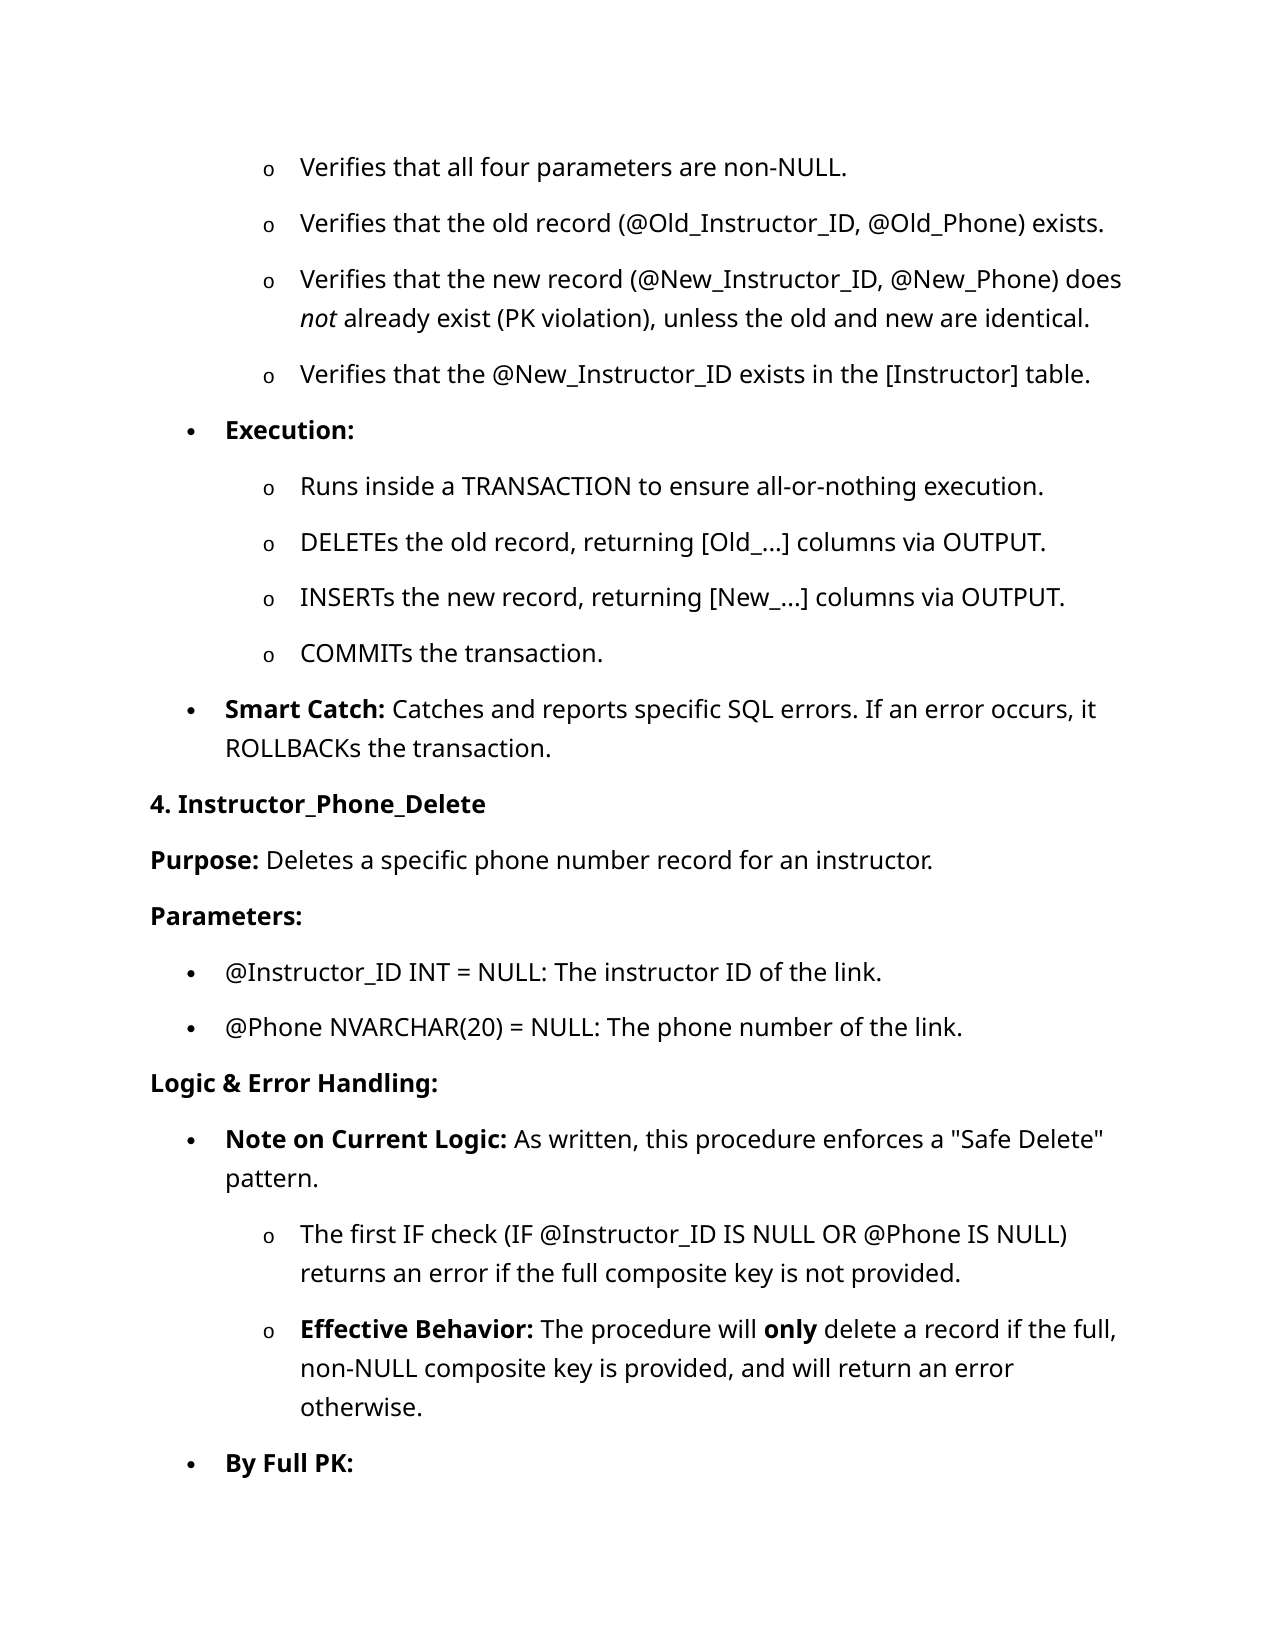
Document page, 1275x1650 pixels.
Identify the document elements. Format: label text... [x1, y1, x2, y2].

list Execution: [187, 412, 1125, 447]
list Verifies that the old record (@Old_Instructor_ID, @Old_Phone) exists. [262, 206, 1125, 240]
list Verifies that the new record (@New_Instructor_ID, @New_Phone) does not already exist (PK violation), unless the old and new are identical. [262, 262, 1125, 335]
list By Full PK: [187, 1446, 1125, 1480]
list Verifies that all four parameters are non-NULL. [262, 150, 1125, 184]
list Effective Behavior: The procedure will only delete a record if the full, non-NULL composite key is provided, and will return an error otherwise. [262, 1312, 1125, 1424]
list Note on Current Logic: As written, this procedure enforces a "Safe Delete" pattern. [187, 1122, 1125, 1195]
list Smart Catch: Catches and reports specific SQL errors. If an error occurs, it ROLLBACKs the transaction. [187, 692, 1125, 765]
list @Phone NVARCHAR(20) = NULL: The phone number of the link. [187, 1010, 1125, 1044]
list Verifies that the @New_Instructor_ID exists in the [Instructor] table. [262, 357, 1125, 391]
list COMMITs the transaction. [262, 636, 1125, 670]
text Parameters: [150, 898, 1125, 932]
list Runs inside a TRANSACTION to ensure all-or-nothing execution. [262, 468, 1125, 502]
text Purpose: Deletes a specific phone number record for an instructor. [150, 842, 1125, 877]
list @Instructor_ID INT = NULL: The instructor ID of the link. [187, 954, 1125, 988]
list DELETEs the old record, returning [Old_...] columns via OUTPUT. [262, 524, 1125, 558]
list INSERTs the new record, returning [New_...] columns via OUTPUT. [262, 580, 1125, 614]
list The first IF check (IF @Instructor_ID IS NULL OR @Phone IS NULL) returns an error if the full composite key is not provided. [262, 1217, 1125, 1290]
text 4. Instructor_Phone_Delete [150, 787, 1125, 821]
text Logic & Error Handling: [150, 1066, 1125, 1100]
